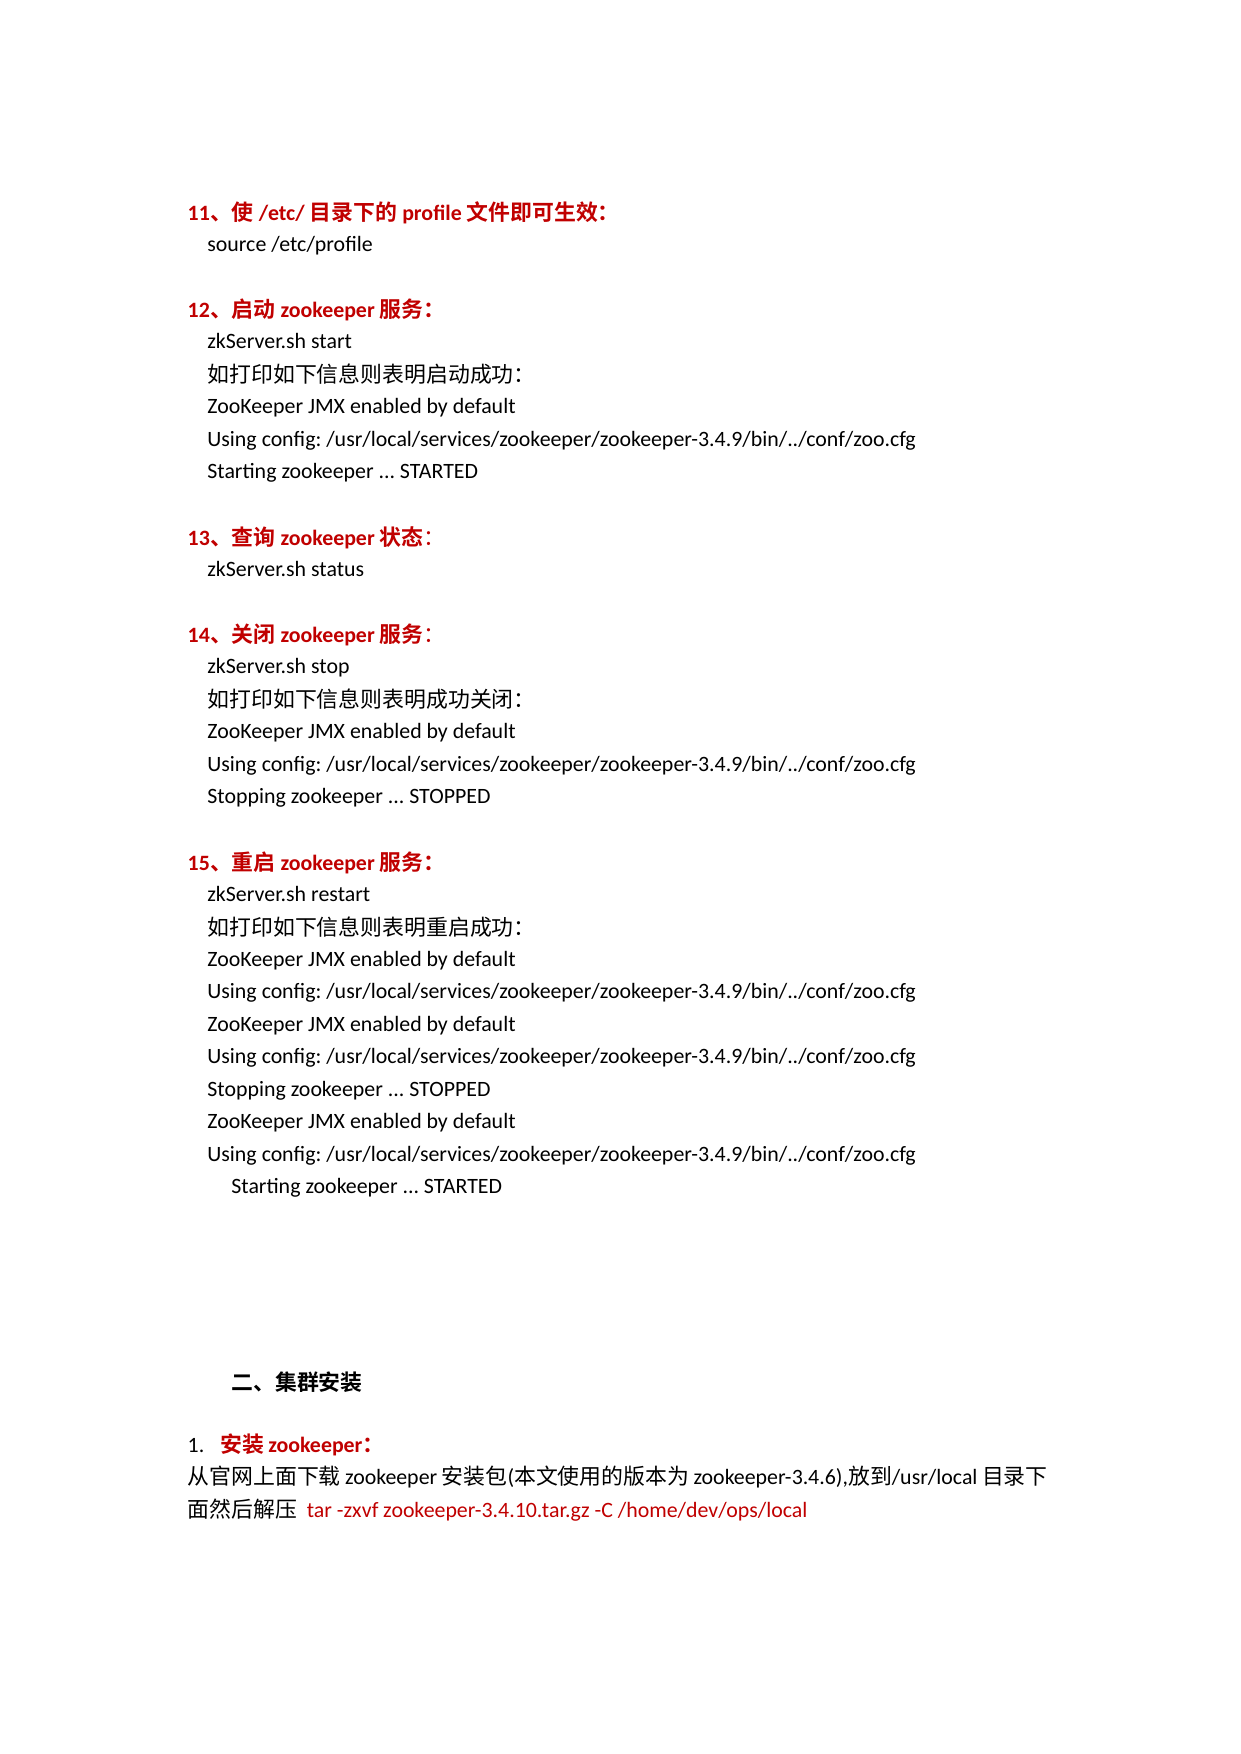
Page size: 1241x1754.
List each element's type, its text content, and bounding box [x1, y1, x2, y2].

text 12、启动 zookeeper 服务： [187, 292, 1053, 324]
text Using config: /usr/local/services/zookeeper/zookeeper-3.4.9/bin/../conf/zoo.cfg [187, 747, 1053, 779]
text 如打印如下信息则表明启动成功： [187, 357, 1053, 389]
text 如打印如下信息则表明重启成功： [187, 909, 1053, 942]
text Starting zookeeper ... STARTED [187, 454, 1053, 487]
text ZooKeeper JMX enabled by default [187, 1007, 1053, 1039]
text Starting zookeeper ... STARTED [187, 1169, 1053, 1202]
text 13、查询 zookeeper 状态： [187, 519, 1053, 552]
text zkServer.sh start [187, 324, 1053, 357]
text ZooKeeper JMX enabled by default [187, 1104, 1053, 1137]
text source /etc/profile [187, 227, 1053, 259]
text zkServer.sh restart [187, 877, 1053, 909]
text Using config: /usr/local/services/zookeeper/zookeeper-3.4.9/bin/../conf/zoo.cfg [187, 974, 1053, 1007]
text Stopping zookeeper ... STOPPED [187, 1072, 1053, 1104]
text Using config: /usr/local/services/zookeeper/zookeeper-3.4.9/bin/../conf/zoo.cfg [187, 422, 1053, 454]
text zkServer.sh stop [187, 649, 1053, 682]
text Using config: /usr/local/services/zookeeper/zookeeper-3.4.9/bin/../conf/zoo.cfg [187, 1137, 1053, 1169]
text Stopping zookeeper ... STOPPED [187, 779, 1053, 812]
list 集群安装 [187, 1364, 1053, 1397]
text ZooKeeper JMX enabled by default [187, 942, 1053, 974]
text Using config: /usr/local/services/zookeeper/zookeeper-3.4.9/bin/../conf/zoo.cfg [187, 1039, 1053, 1072]
text 15、重启 zookeeper 服务： [187, 844, 1053, 877]
text 如打印如下信息则表明成功关闭： [187, 682, 1053, 714]
text ZooKeeper JMX enabled by default [187, 714, 1053, 747]
text 11、使 /etc/ 目录下的 profile 文件即可生效： [187, 194, 1053, 227]
text ZooKeeper JMX enabled by default [187, 389, 1053, 422]
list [187, 1426, 1053, 1524]
text zkServer.sh status [187, 552, 1053, 584]
text 14、关闭 zookeeper 服务： [187, 617, 1053, 649]
